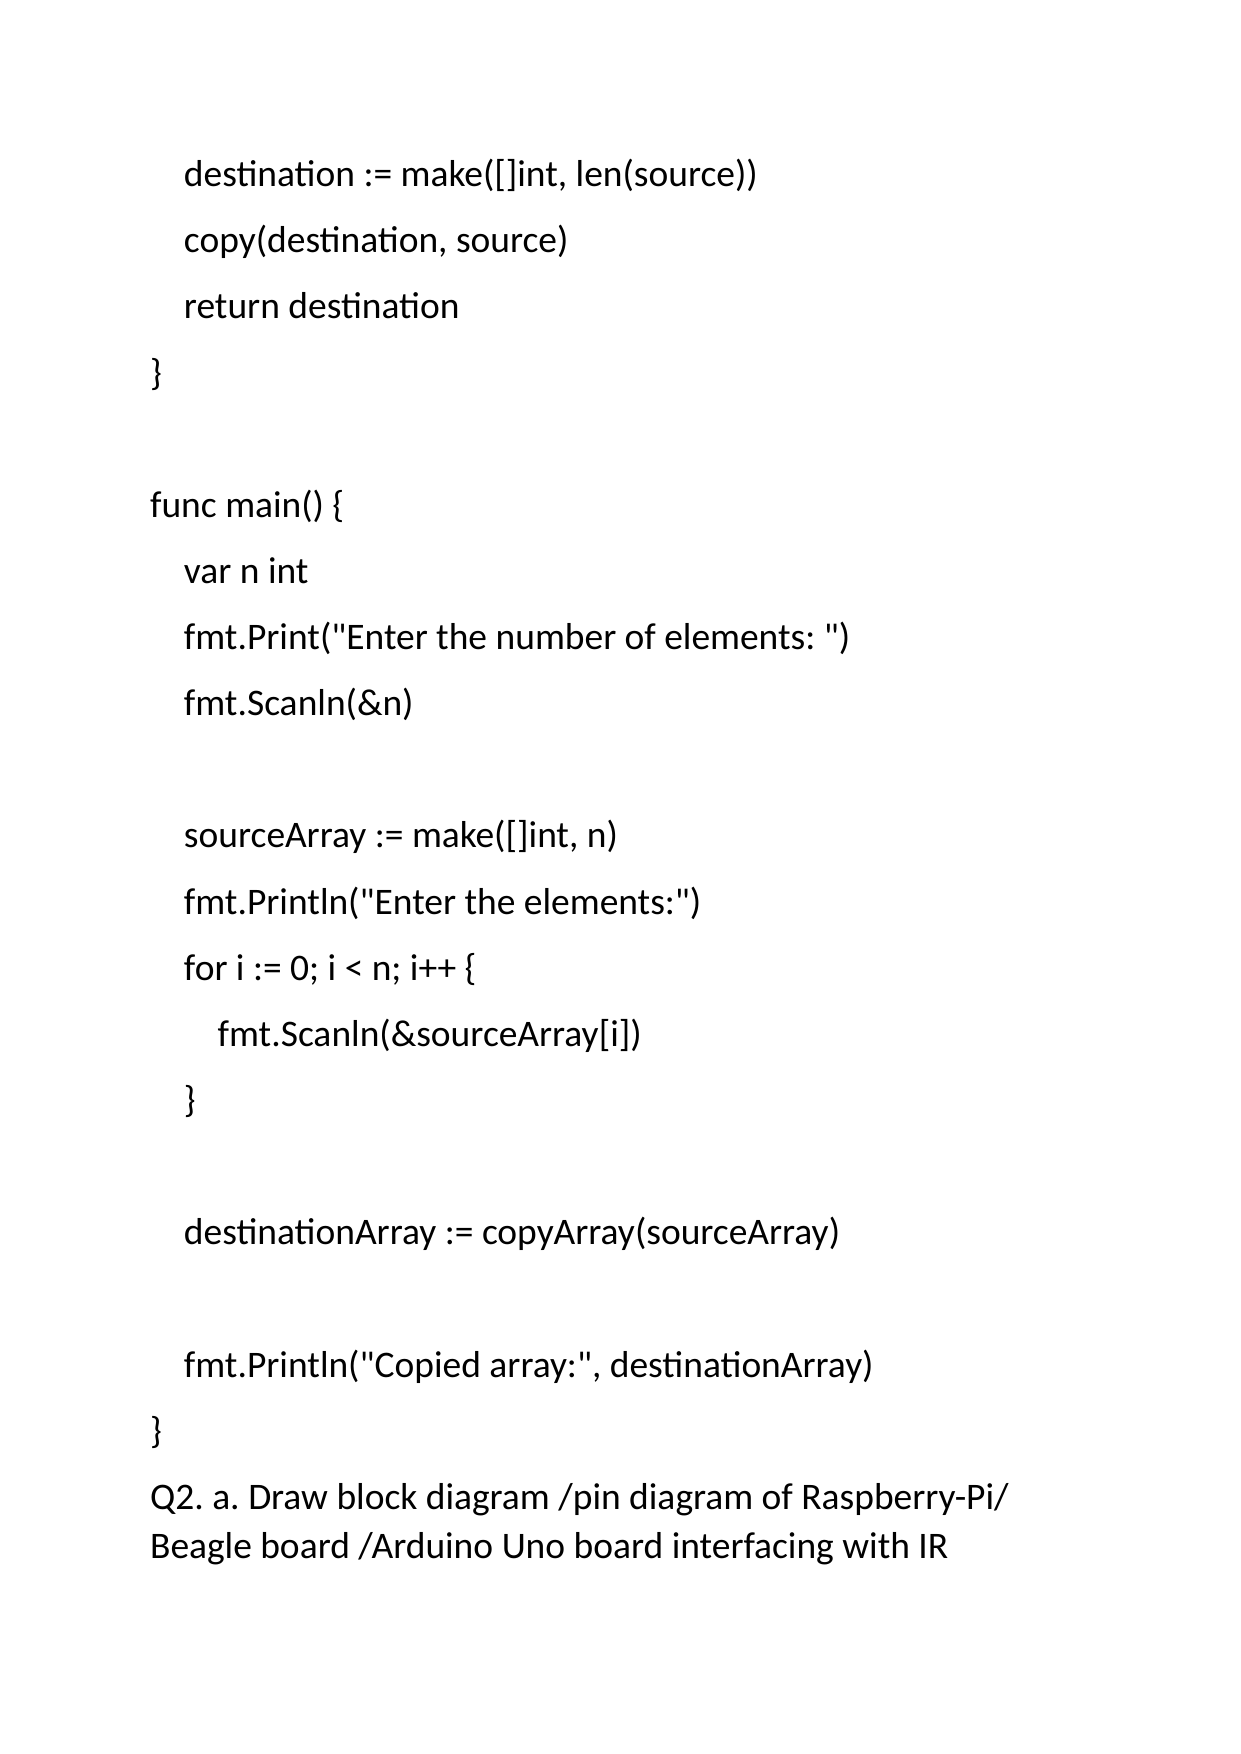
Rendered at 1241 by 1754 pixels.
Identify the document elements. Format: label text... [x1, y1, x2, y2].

text fmt.Println("Copied array:", destinationArray) [150, 1341, 1090, 1386]
text } [150, 1407, 1090, 1453]
text fmt.Scanln(&sourceArray[i]) [150, 1010, 1090, 1056]
text destination := make([]int, len(source)) [150, 150, 1090, 196]
text } [150, 348, 1090, 394]
text copy(destination, source) [150, 216, 1090, 262]
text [150, 1473, 1090, 1568]
text fmt.Scanln(&n) [150, 679, 1090, 725]
text destinationArray := copyArray(sourceArray) [150, 1208, 1090, 1254]
text func main() { [150, 481, 1090, 527]
text fmt.Println("Enter the elements:") [150, 878, 1090, 923]
text } [150, 1076, 1090, 1122]
text fmt.Print("Enter the number of elements: ") [150, 613, 1090, 659]
text return destination [150, 282, 1090, 328]
text for i := 0; i < n; i++ { [150, 944, 1090, 989]
text sourceArray := make([]int, n) [150, 811, 1090, 857]
text var n int [150, 547, 1090, 593]
